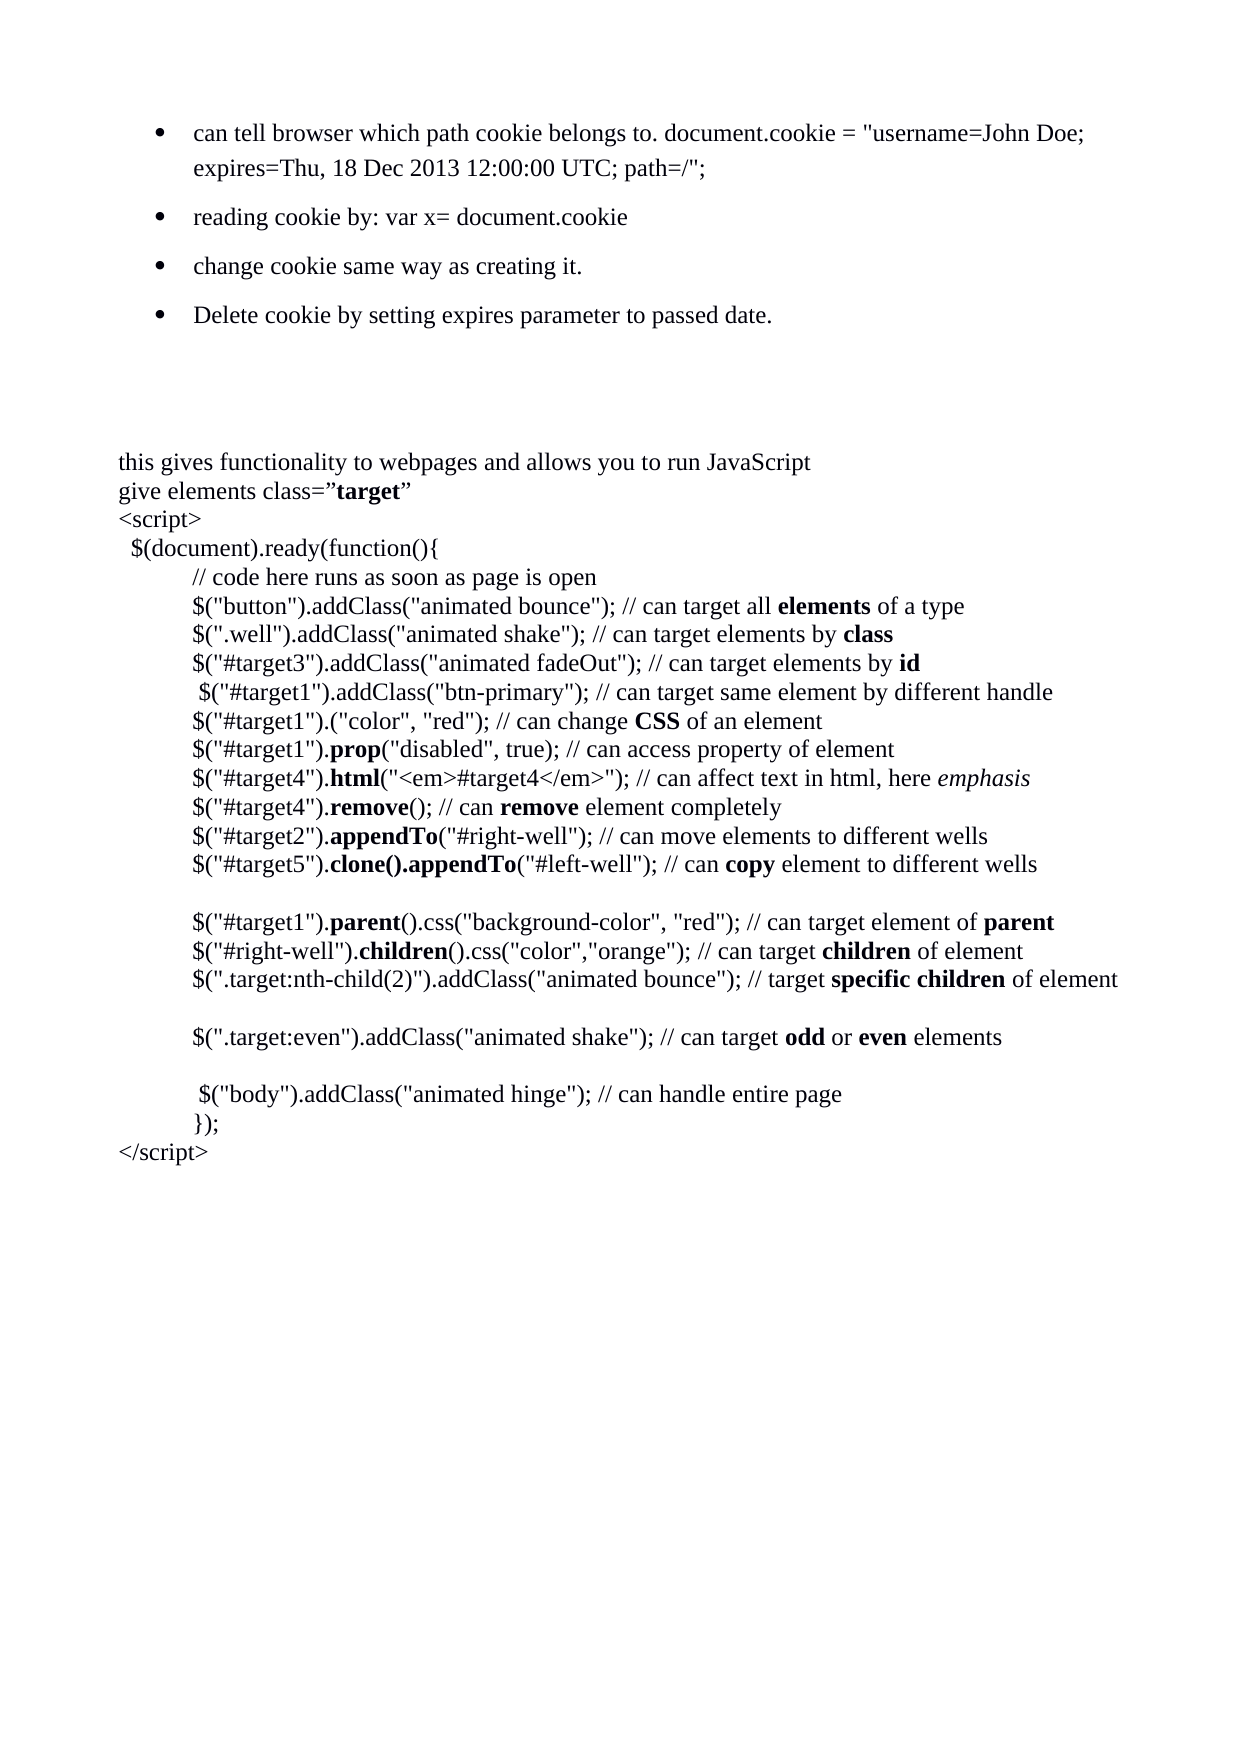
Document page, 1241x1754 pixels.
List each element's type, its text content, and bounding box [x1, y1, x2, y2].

text $("#target3").addClass("animated fadeOut"); // can target elements by id [118, 648, 1122, 677]
text $("#target2").appendTo("#right-well"); // can move elements to different wells [118, 821, 1122, 849]
text give elements class=”target” [118, 476, 1122, 504]
text $("#target4").html("<em>#target4</em>"); // can affect text in html, here emphasis [118, 763, 1122, 792]
text $("#right-well").children().css("color","orange"); // can target children of element [118, 936, 1122, 964]
text }); [118, 1108, 1122, 1137]
text $("body").addClass("animated hinge"); // can handle entire page [118, 1079, 1122, 1108]
text $("#target5").clone().appendTo("#left-well"); // can copy element to different wells [118, 849, 1122, 878]
text $("#target1").parent().css("background-color", "red"); // can target element of parent [118, 907, 1122, 936]
text $(document).ready(function(){ [118, 533, 1122, 562]
text $(".target:even").addClass("animated shake"); // can target odd or even elements [118, 1022, 1122, 1051]
text <script> [118, 504, 1122, 533]
text $("#target1").("color", "red"); // can change CSS of an element [118, 706, 1122, 734]
text $(".well").addClass("animated shake"); // can target elements by class [118, 619, 1122, 648]
list reading cookie by: var x= document.cookie [156, 202, 1122, 230]
text $("#target4").remove(); // can remove element completely [118, 792, 1122, 821]
text </script> [118, 1137, 1122, 1166]
text this gives functionality to webpages and allows you to run JavaScript [118, 447, 1122, 476]
list Delete cookie by setting expires parameter to passed date. [156, 300, 1122, 328]
list can tell browser which path cookie belongs to. document.cookie = "username=John Doe; expires=Thu, 18 Dec 2013 12:00:00 UTC; path=/"; [156, 118, 1122, 181]
text $("#target1").prop("disabled", true); // can access property of element [118, 734, 1122, 763]
list change cookie same way as creating it. [156, 251, 1122, 279]
text // code here runs as soon as page is open [118, 562, 1122, 591]
text $("button").addClass("animated bounce"); // can target all elements of a type [118, 591, 1122, 619]
text $(".target:nth-child(2)").addClass("animated bounce"); // target specific children of element [118, 964, 1122, 993]
text $("#target1").addClass("btn-primary"); // can target same element by different handle [118, 677, 1122, 706]
